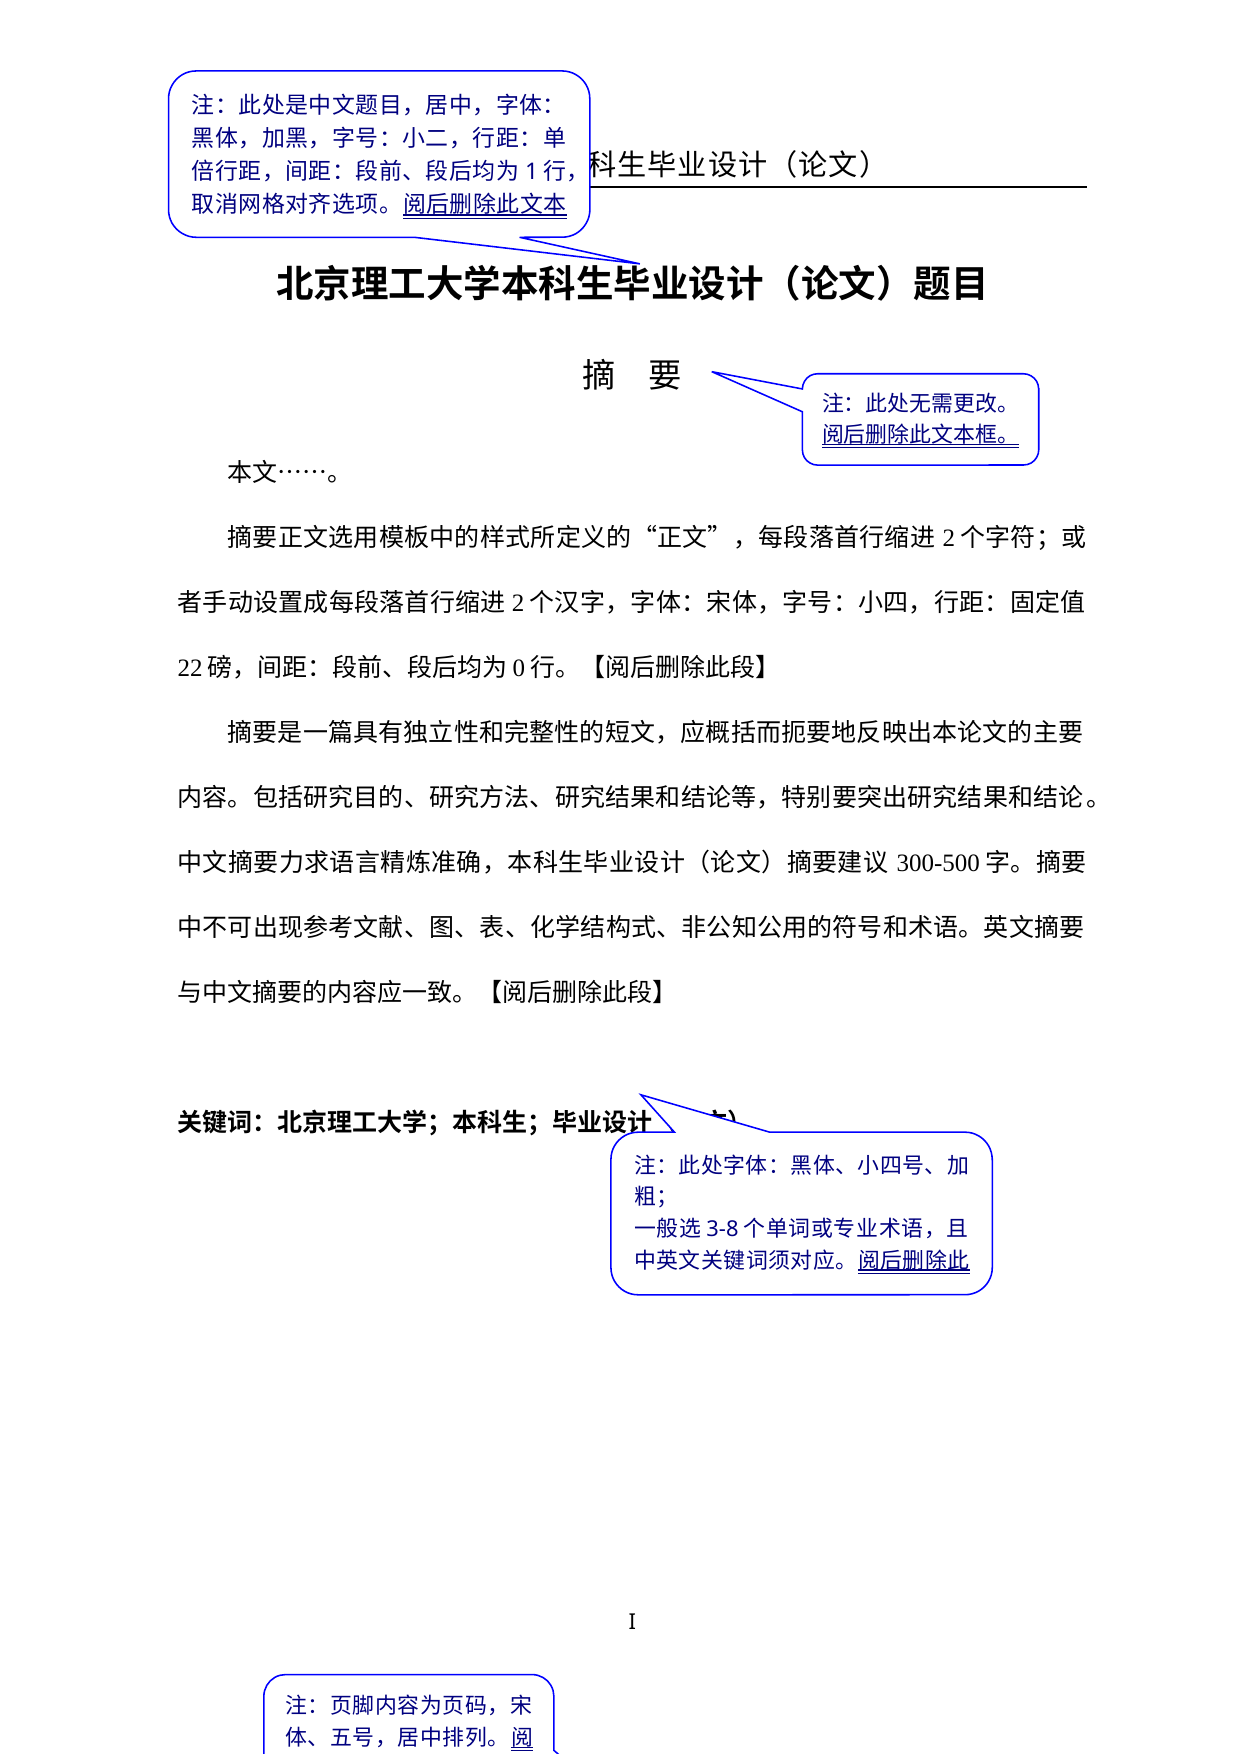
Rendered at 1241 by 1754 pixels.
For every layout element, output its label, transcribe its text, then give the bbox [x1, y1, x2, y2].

text 摘要正文选用模板中的样式所定义的“正文”，每段落首行缩进2个字符；或者手动设置成每段落首行缩进2个汉字，字体：宋体，字号：小四，行距：固定值22磅，间距：段前、段后均为0行。【阅后删除此段】 [177, 503, 1087, 698]
text 北京理工大学本科生毕业设计（论文）题目 [177, 253, 1087, 308]
text 关键词：北京理工大学；本科生；毕业设计（论文） [177, 1088, 1087, 1153]
text 摘要是一篇具有独立性和完整性的短文，应概括而扼要地反映出本论文的主要内容。包括研究目的、研究方法、研究结果和结论等，特别要突出研究结果和结论。中文摘要力求语言精炼准确，本科生毕业设计（论文）摘要建议300-500字。摘要中不可出现参考文献、图、表、化学结构式、非公知公用的符号和术语。英文摘要与中文摘要的内容应一致。【阅后删除此段】 [177, 698, 1087, 1023]
text 本文……。 [177, 438, 1087, 503]
text 摘 要 [177, 340, 1087, 405]
